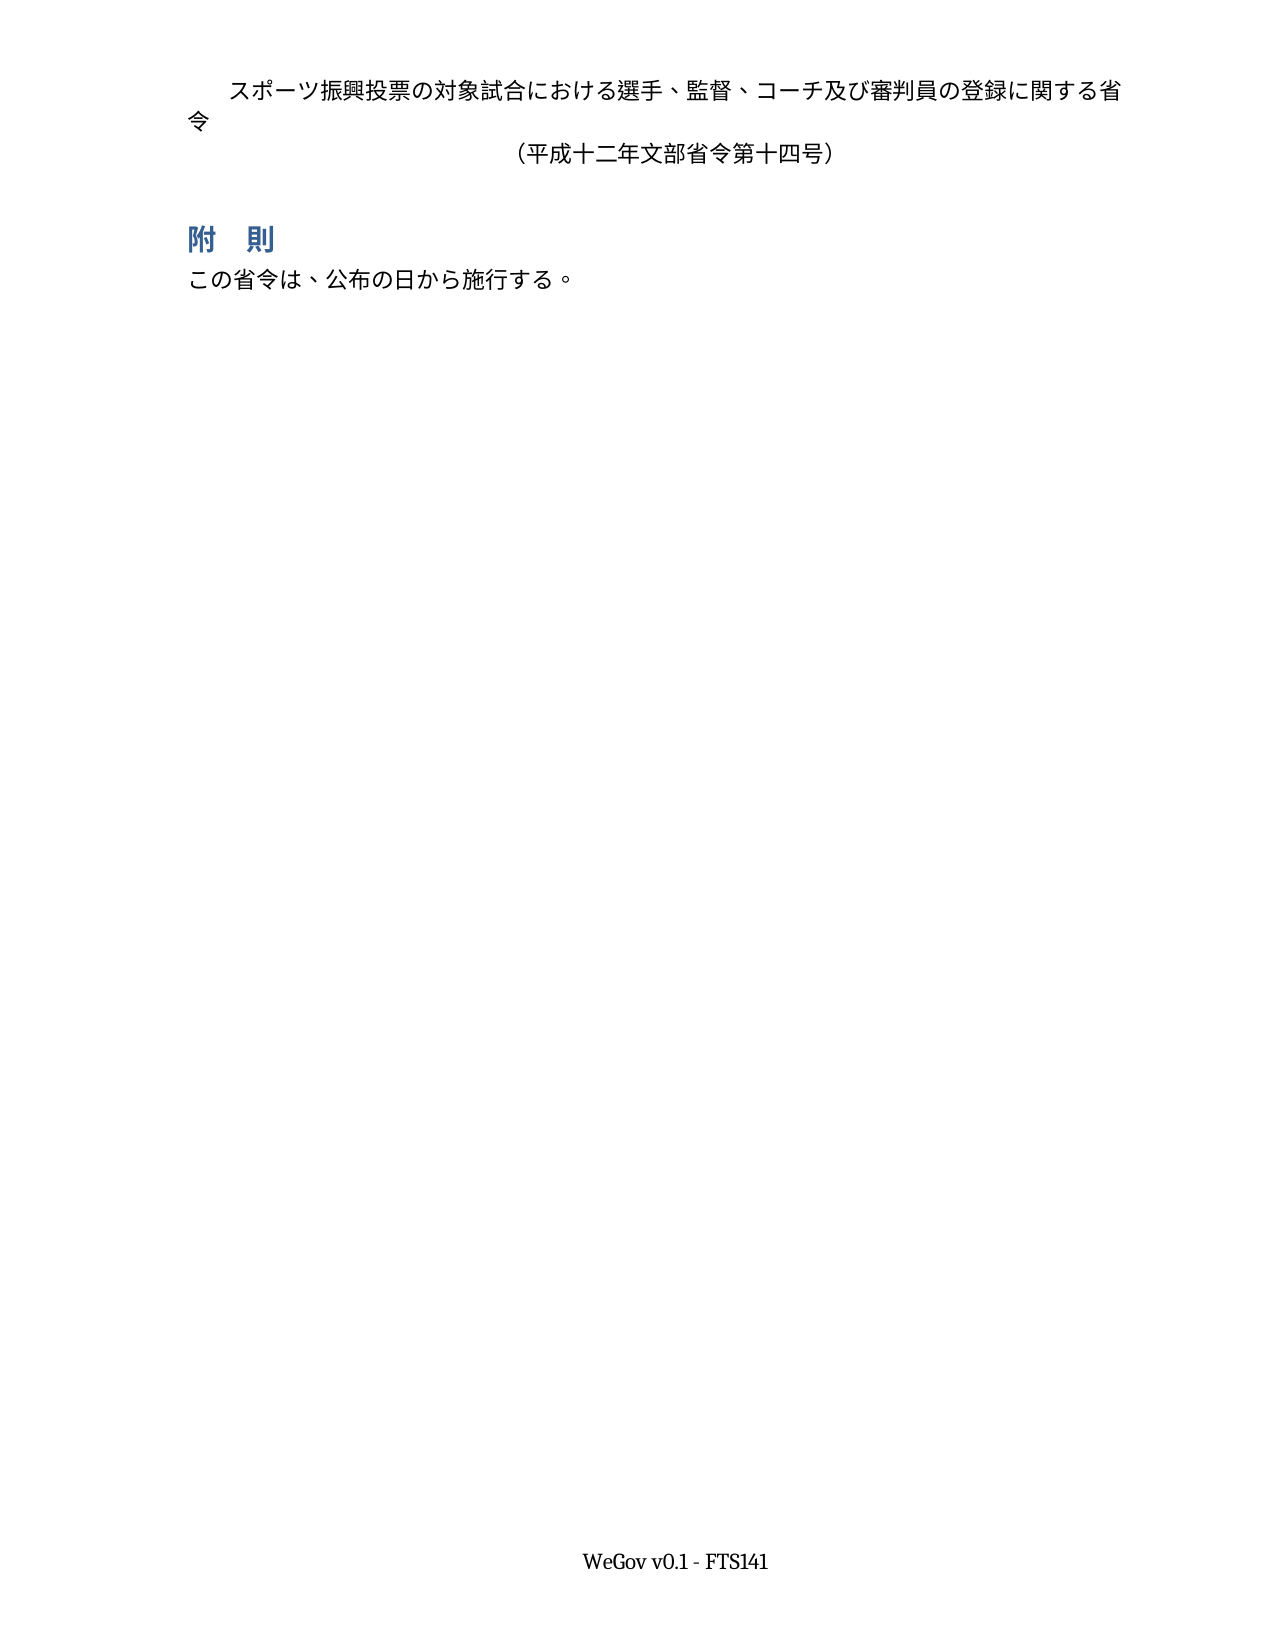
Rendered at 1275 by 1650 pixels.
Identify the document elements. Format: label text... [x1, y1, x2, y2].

text この省令は、公布の日から施行する。 [187, 264, 1087, 296]
subtitle 附 則 [187, 219, 1087, 258]
